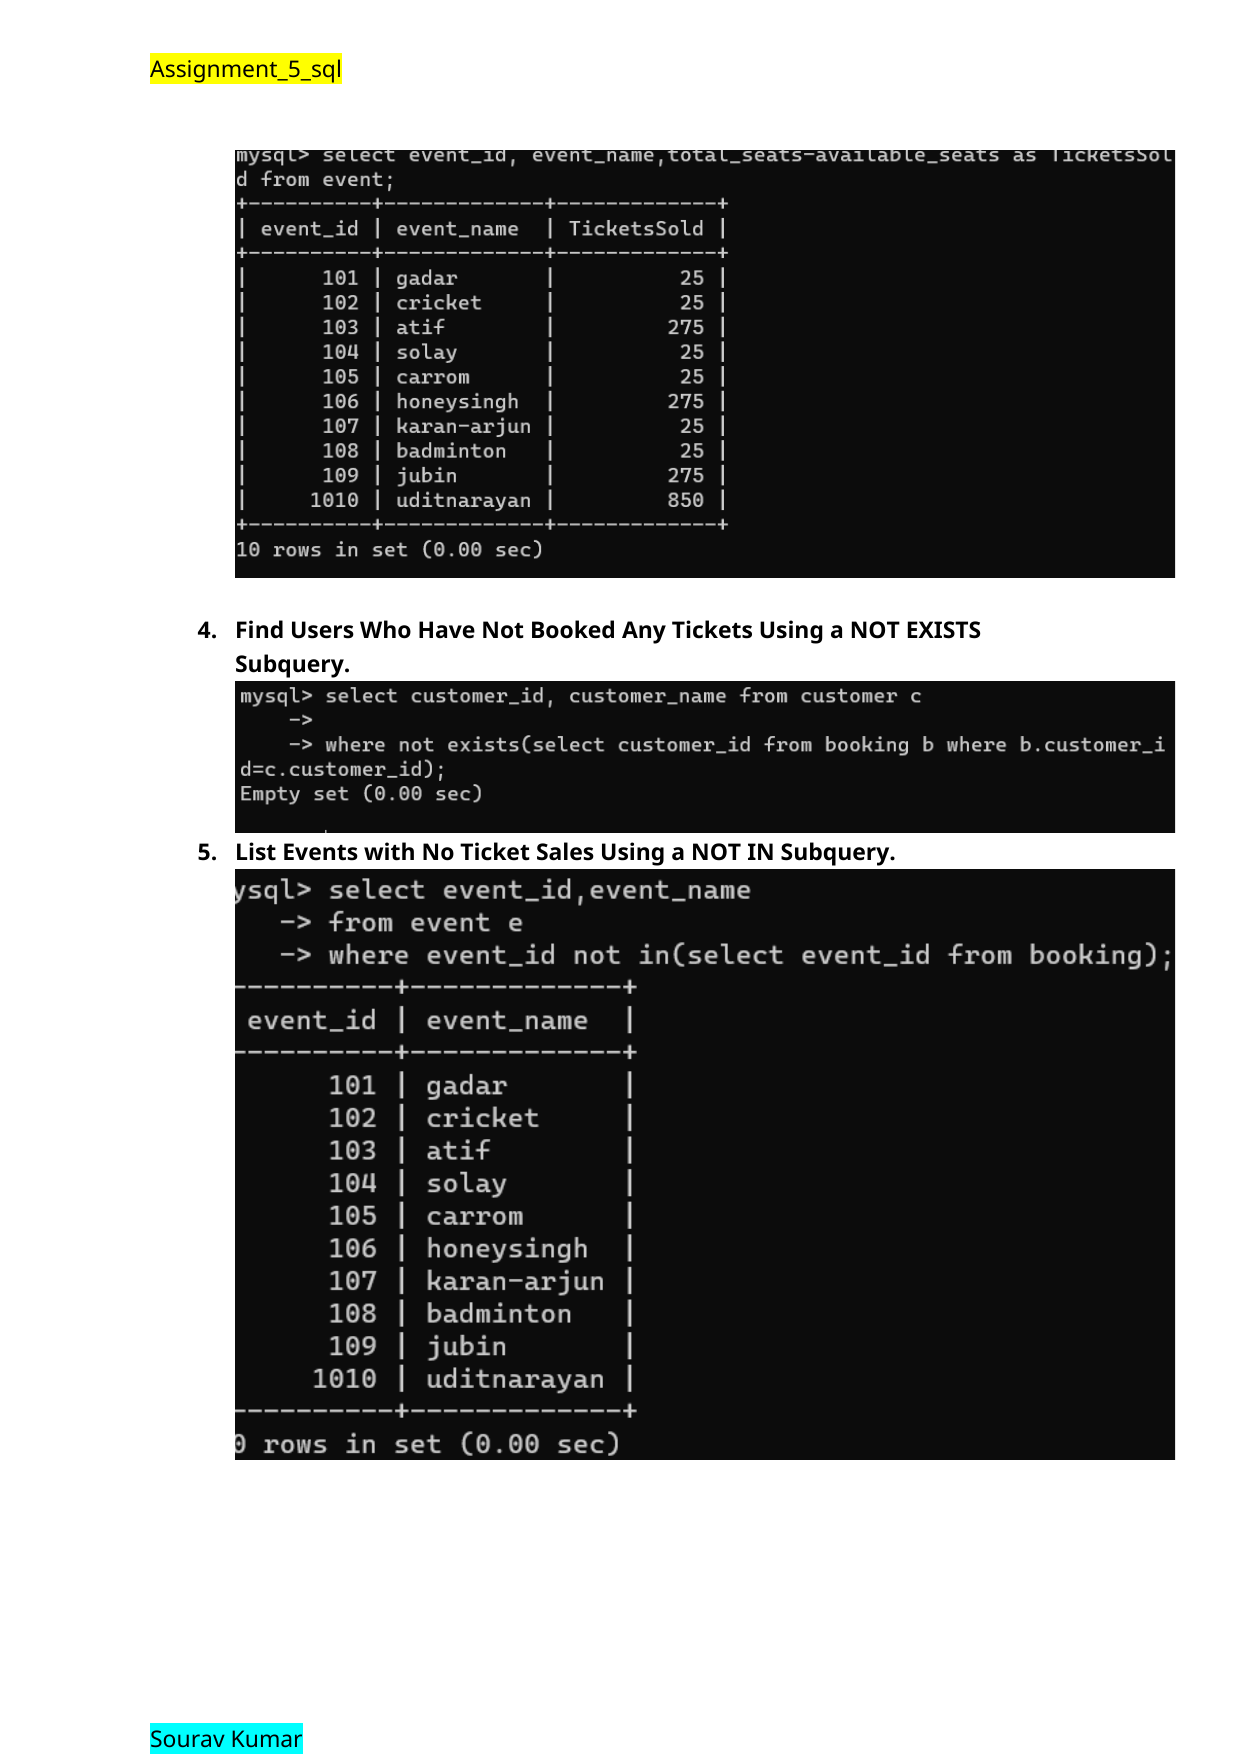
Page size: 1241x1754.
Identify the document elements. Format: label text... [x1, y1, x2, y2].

picture [235, 869, 1176, 1460]
list List Events with No Ticket Sales Using a NOT IN Subquery. [197, 835, 1090, 867]
picture [235, 681, 1176, 833]
picture [235, 150, 1176, 578]
list Find Users Who Have Not Booked Any Tickets Using a NOT EXISTS Subquery. [197, 614, 1090, 679]
